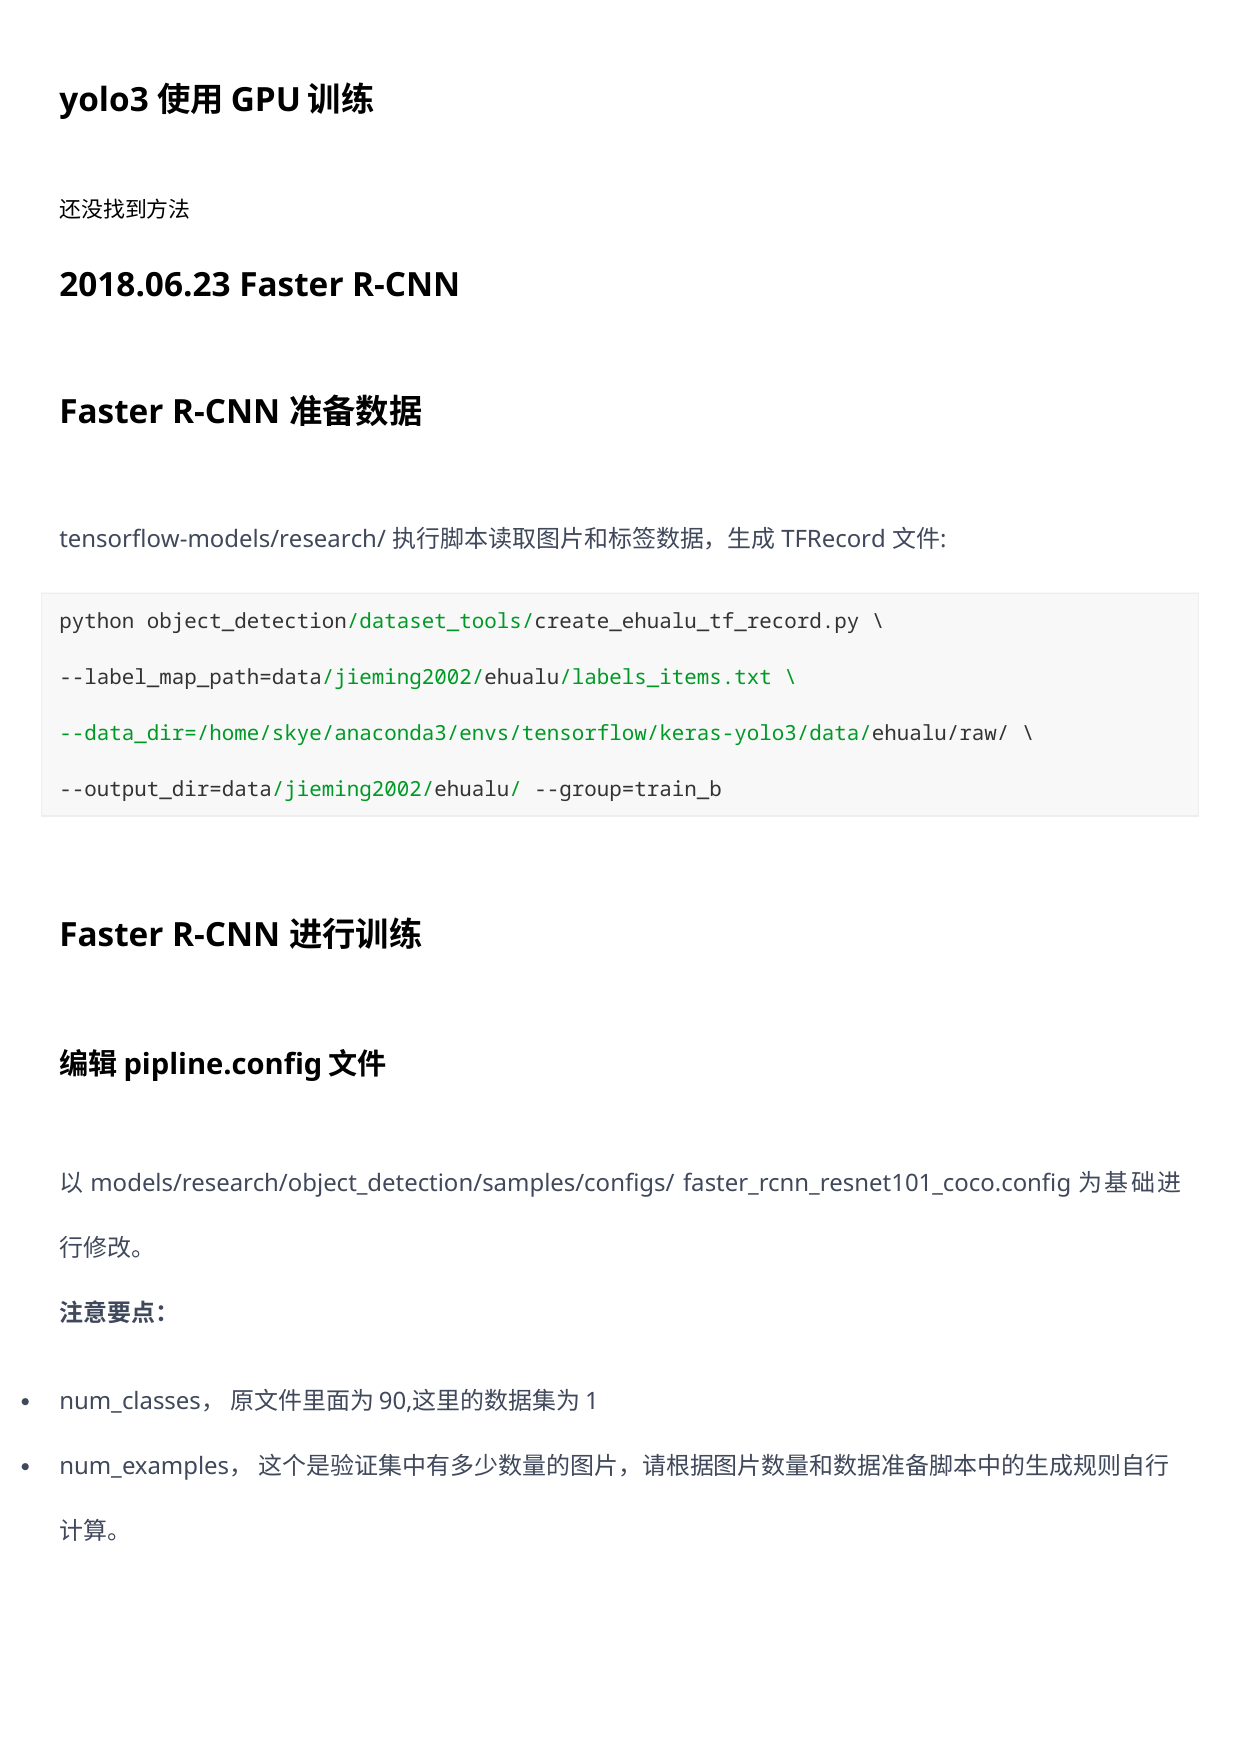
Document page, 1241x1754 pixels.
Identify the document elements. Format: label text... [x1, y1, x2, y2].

subtitle Faster R-CNN 准备数据 [59, 377, 1181, 442]
text --output_dir=data/jieming2002/ehualu/ --group=train_b [42, 760, 1198, 815]
subtitle 2018.06.23 Faster R-CNN [59, 251, 1181, 316]
text --data_dir=/home/skye/anaconda3/envs/tensorflow/keras-yolo3/data/ehualu/raw/ \ [42, 704, 1198, 749]
text tensorflow-models/research/ 执行脚本读取图片和标签数据，生成 TFRecord 文件: [59, 504, 1181, 569]
text 以models/research/object_detection/samples/configs/ faster_rcnn_resnet101_coco.config为基础进行修改。 [59, 1148, 1181, 1278]
list num_examples， 这个是验证集中有多少数量的图片，请根据图片数量和数据准备脚本中的生成规则自行计算。 [22, 1432, 1181, 1562]
subtitle 编辑pipline.config文件 [59, 1029, 1181, 1094]
list num_classes， 原文件里面为90,这里的数据集为1 [22, 1367, 1181, 1432]
subtitle yolo3 使用GPU训练 [59, 64, 1181, 129]
text --label_map_path=data/jieming2002/ehualu/labels_items.txt \ [42, 648, 1198, 693]
text 还没找到方法 [59, 192, 1181, 224]
subtitle Faster R-CNN 进行训练 [59, 900, 1181, 965]
text 注意要点： [59, 1278, 1181, 1343]
text python object_detection/dataset_tools/create_ehualu_tf_record.py \ [42, 594, 1198, 637]
